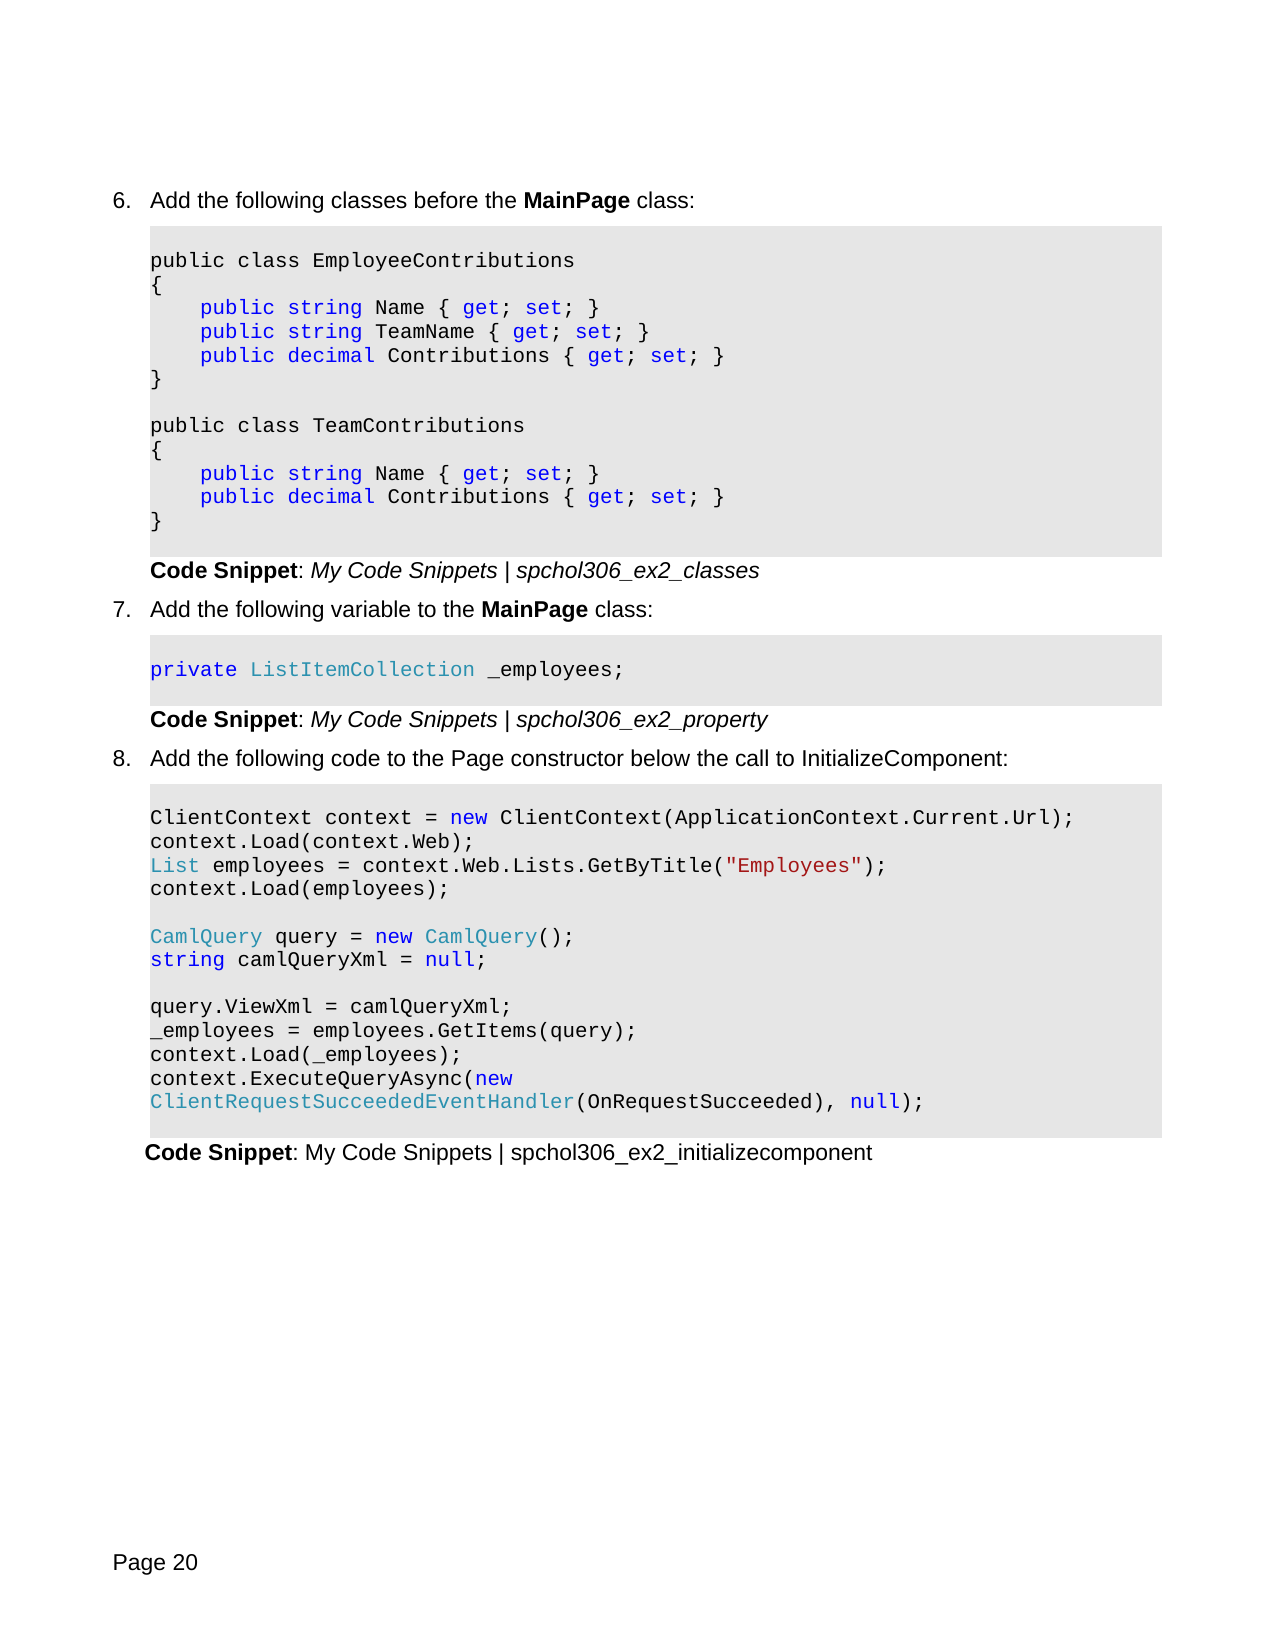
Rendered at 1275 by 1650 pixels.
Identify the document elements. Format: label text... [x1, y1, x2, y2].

text public string TeamName { get; set; } [150, 321, 1162, 344]
text { [150, 274, 1162, 297]
text public decimal Contributions { get; set; } [150, 344, 1162, 368]
text Code Snippet: My Code Snippets | spchol306_ex2_initializecomponent [112, 1138, 1162, 1165]
text public decimal Contributions { get; set; } [150, 486, 1162, 510]
text { [150, 439, 1162, 463]
text public class EmployeeContributions [150, 250, 1162, 274]
text List employees = context.Web.Lists.GetByTitle("Employees"); [150, 855, 1162, 878]
text context.ExecuteQueryAsync(new ClientRequestSucceededEventHandler(OnRequestSucceeded), null); [150, 1067, 1162, 1115]
text } [150, 368, 1162, 392]
text string camlQueryXml = null; [150, 949, 1162, 973]
text context.Load(employees); [150, 878, 1162, 902]
text public string Name { get; set; } [150, 463, 1162, 486]
text public string Name { get; set; } [150, 297, 1162, 321]
text Add the following classes before the MainPage class: [112, 187, 1162, 214]
text Add the following code to the Page constructor below the call to InitializeComponent: [112, 745, 1162, 771]
text } [150, 510, 1162, 534]
text public class TeamContributions [150, 416, 1162, 439]
text context.Load(context.Web); [150, 831, 1162, 855]
list Code Snippet: My Code Snippets | spchol306_ex2_property [150, 706, 1162, 732]
text query.ViewXml = camlQueryXml; [150, 997, 1162, 1020]
text _employees = employees.GetItems(query); [150, 1020, 1162, 1044]
text Add the following variable to the MainPage class: [112, 596, 1162, 623]
text ClientContext context = new ClientContext(ApplicationContext.Current.Url); [150, 807, 1162, 831]
text private ListItemCollection _employees; [150, 659, 1162, 682]
text CamlQuery query = new CamlQuery(); [150, 926, 1162, 949]
text context.Load(_employees); [150, 1044, 1162, 1067]
list Code Snippet: My Code Snippets | spchol306_ex2_classes [150, 557, 1162, 584]
